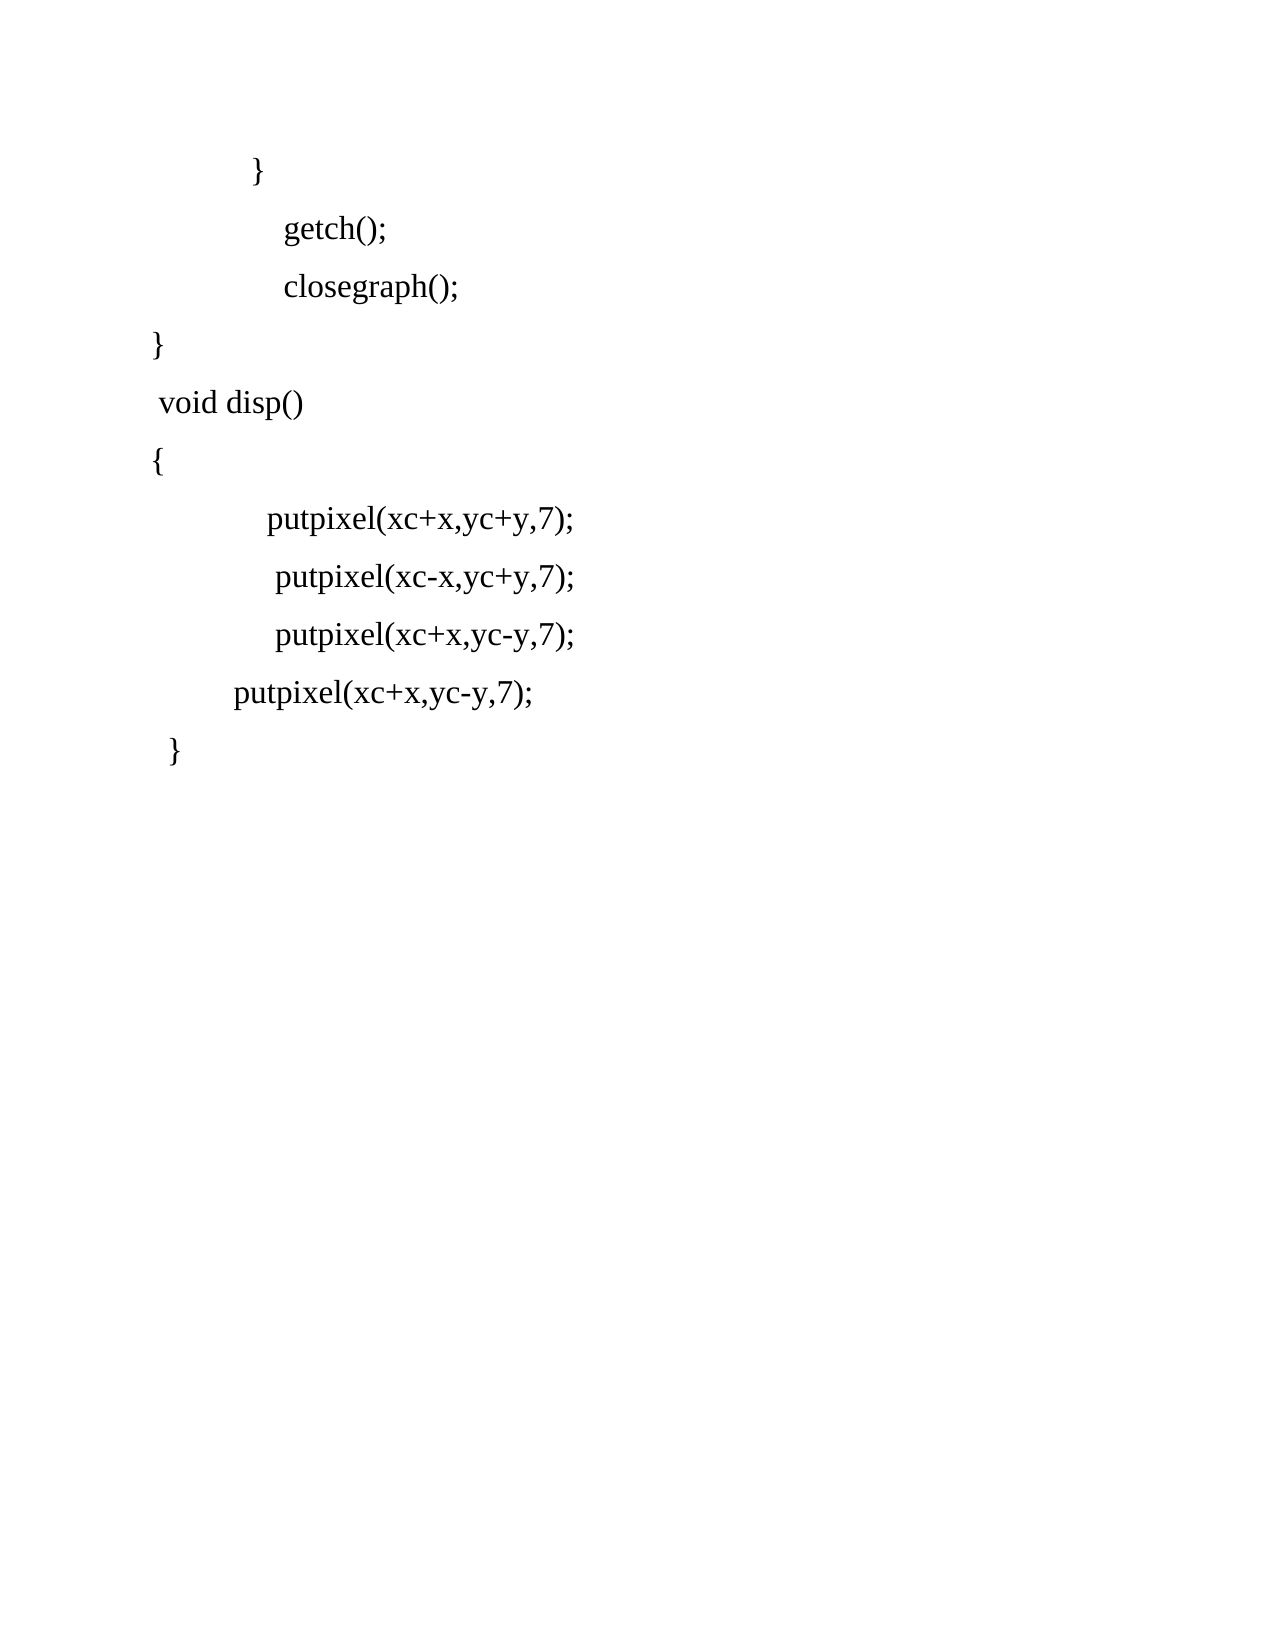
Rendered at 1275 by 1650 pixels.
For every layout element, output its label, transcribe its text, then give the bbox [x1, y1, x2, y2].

text getch(); [150, 208, 1125, 246]
text } [150, 324, 1125, 362]
text putpixel(xc+x,yc-y,7); [150, 672, 1125, 711]
text } [150, 730, 1125, 768]
text closegraph(); [150, 266, 1125, 304]
text putpixel(xc+x,yc+y,7); [150, 498, 1125, 536]
text { [150, 440, 1125, 478]
text putpixel(xc+x,yc-y,7); [150, 614, 1125, 652]
text void disp() [150, 382, 1125, 420]
text putpixel(xc-x,yc+y,7); [150, 556, 1125, 594]
text } [150, 150, 1125, 188]
